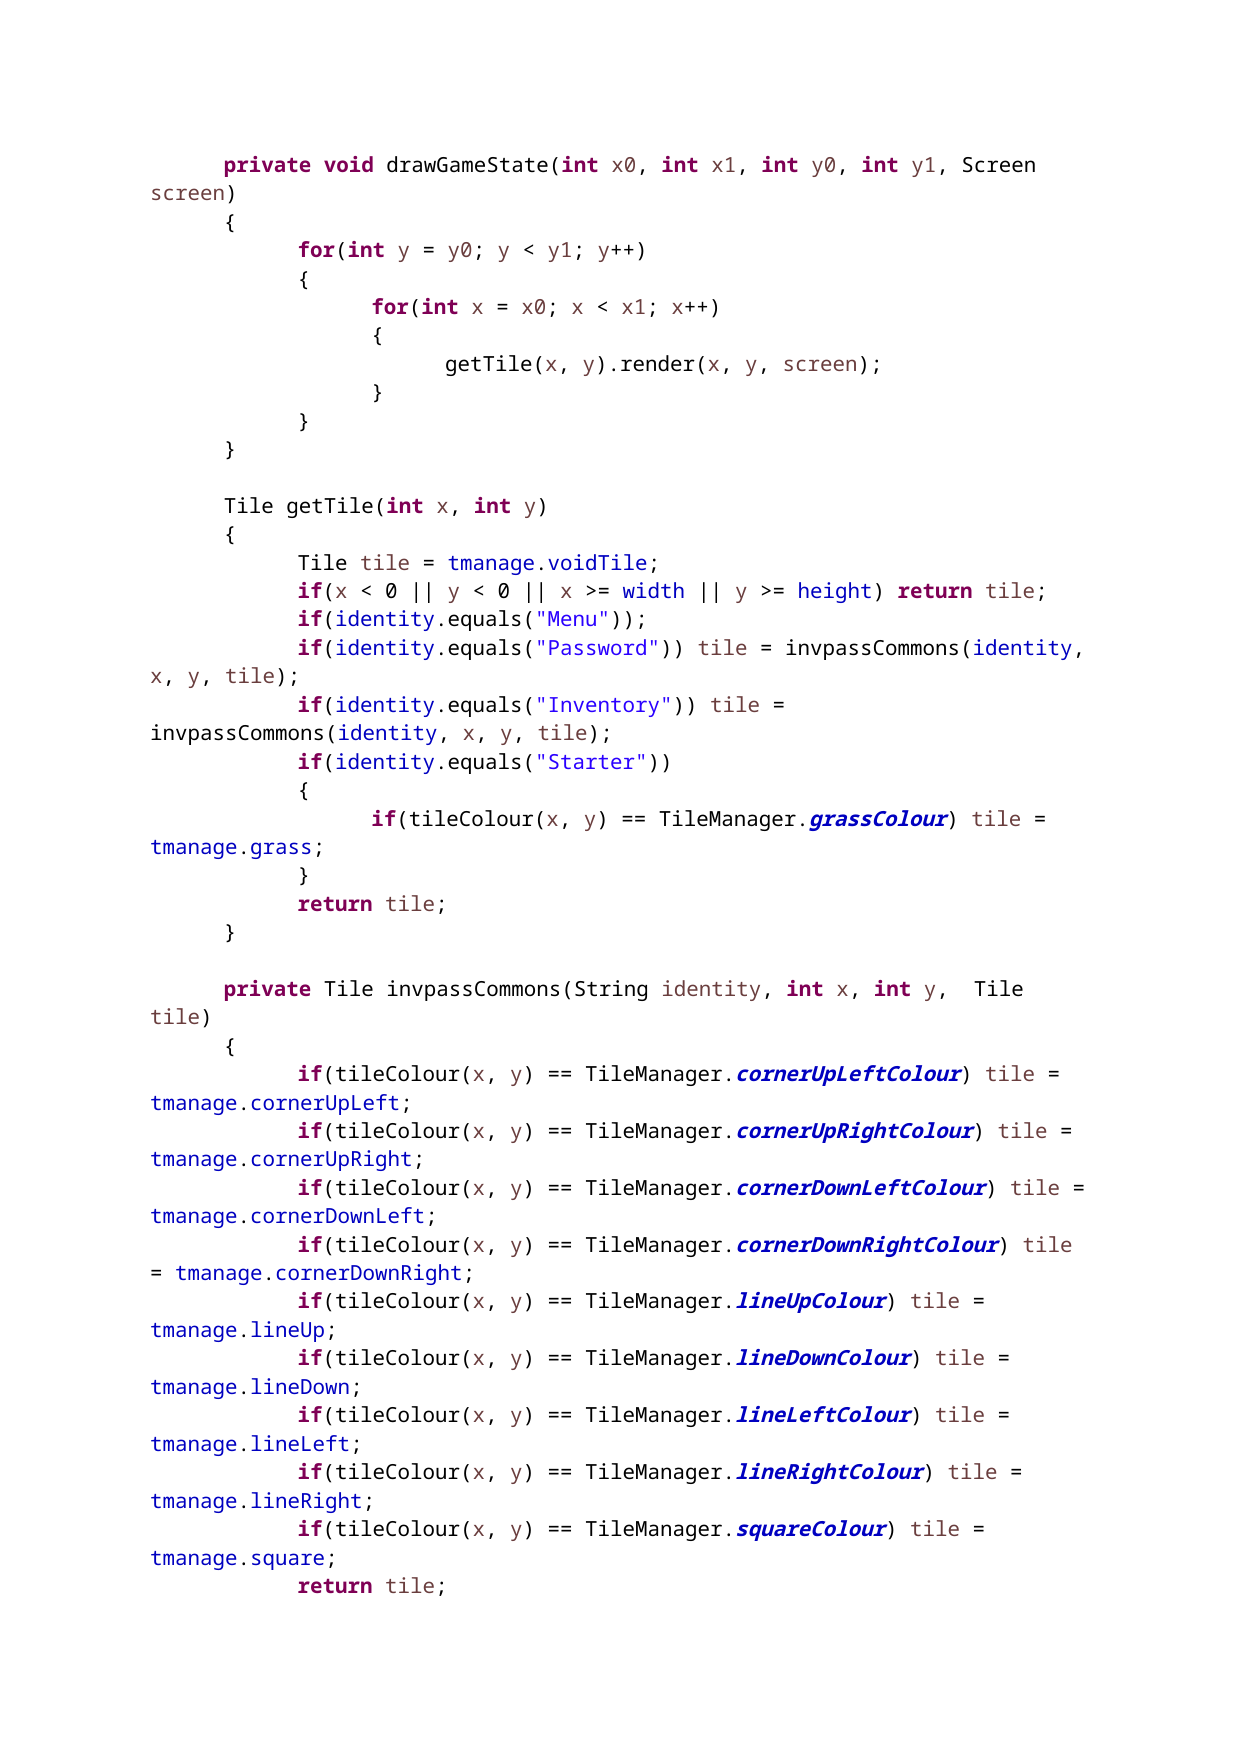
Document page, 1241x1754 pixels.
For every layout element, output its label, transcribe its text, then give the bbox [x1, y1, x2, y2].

text if(identity.equals("Password")) tile = invpassCommons(identity, x, y, tile); [150, 633, 1090, 690]
text { [150, 321, 1090, 349]
text for(int y = y0; y < y1; y++) [150, 235, 1090, 264]
text { [150, 519, 1090, 548]
text if(identity.equals("Starter")) [150, 747, 1090, 775]
text if(tileColour(x, y) == TileManager.lineDownColour) tile = tmanage.lineDown; [150, 1343, 1090, 1400]
text { [150, 264, 1090, 292]
text if(identity.equals("Inventory")) tile = invpassCommons(identity, x, y, tile); [150, 690, 1090, 747]
text if(tileColour(x, y) == TileManager.lineRightColour) tile = tmanage.lineRight; [150, 1457, 1090, 1514]
text } [150, 917, 1090, 946]
text { [150, 1031, 1090, 1059]
text return tile; [150, 889, 1090, 917]
text { [150, 775, 1090, 804]
text if(tileColour(x, y) == TileManager.cornerDownLeftColour) tile = tmanage.cornerDownLeft; [150, 1173, 1090, 1230]
text if(tileColour(x, y) == TileManager.cornerDownRightColour) tile = tmanage.cornerDownRight; [150, 1230, 1090, 1287]
text if(tileColour(x, y) == TileManager.lineLeftColour) tile = tmanage.lineLeft; [150, 1400, 1090, 1457]
text if(tileColour(x, y) == TileManager.cornerUpRightColour) tile = tmanage.cornerUpRight; [150, 1116, 1090, 1173]
text } [150, 377, 1090, 406]
text Tile getTile(int x, int y) [150, 491, 1090, 519]
text if(tileColour(x, y) == TileManager.squareColour) tile = tmanage.square; [150, 1514, 1090, 1571]
text getTile(x, y).render(x, y, screen); [150, 349, 1090, 377]
text if(tileColour(x, y) == TileManager.cornerUpLeftColour) tile = tmanage.cornerUpLeft; [150, 1059, 1090, 1116]
text return tile; [150, 1571, 1090, 1599]
text Tile tile = tmanage.voidTile; [150, 548, 1090, 576]
text for(int x = x0; x < x1; x++) [150, 292, 1090, 321]
text if(identity.equals("Menu")); [150, 604, 1090, 633]
text } [150, 406, 1090, 434]
text if(tileColour(x, y) == TileManager.grassColour) tile = tmanage.grass; [150, 804, 1090, 861]
text if(tileColour(x, y) == TileManager.lineUpColour) tile = tmanage.lineUp; [150, 1287, 1090, 1343]
text private void drawGameState(int x0, int x1, int y0, int y1, Screen screen) [150, 150, 1090, 207]
text } [150, 434, 1090, 463]
text private Tile invpassCommons(String identity, int x, int y, Tile tile) [150, 974, 1090, 1031]
text { [150, 207, 1090, 235]
text } [150, 861, 1090, 889]
text if(x < 0 || y < 0 || x >= width || y >= height) return tile; [150, 576, 1090, 604]
